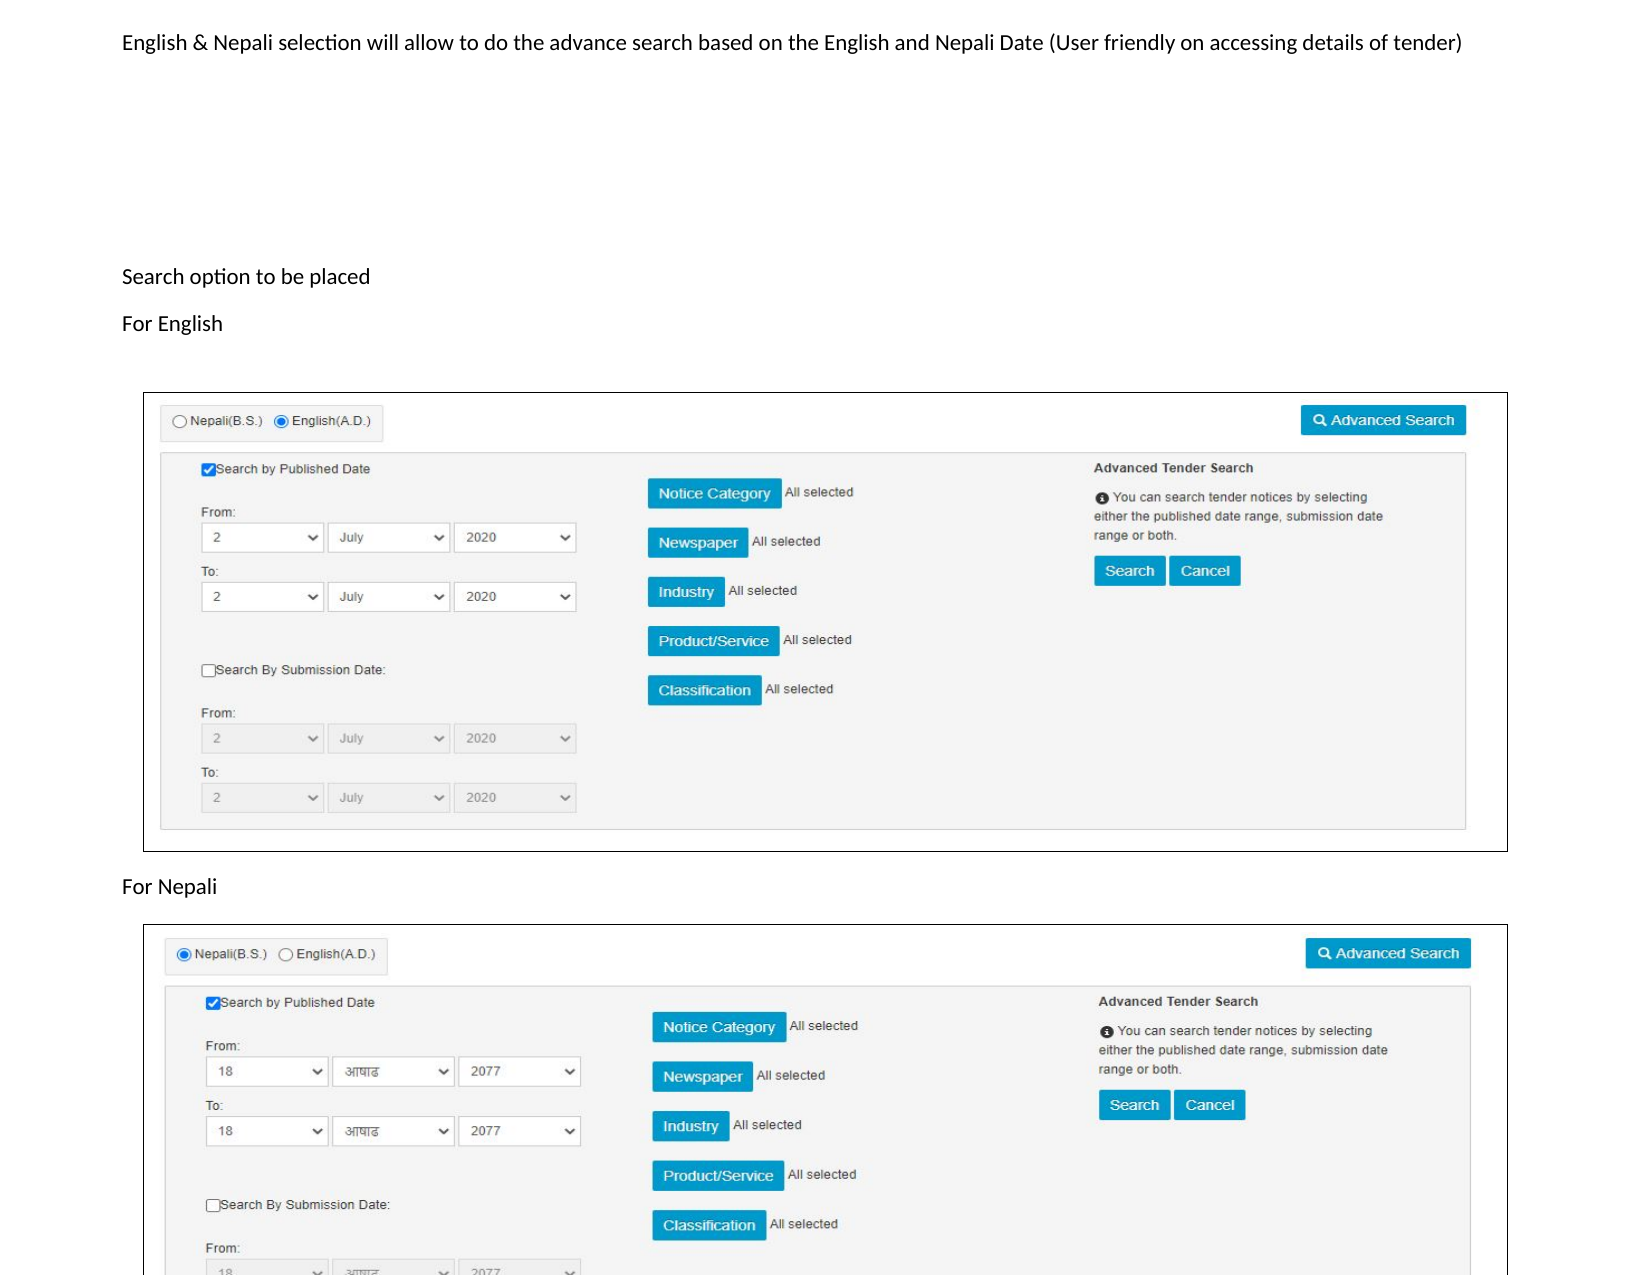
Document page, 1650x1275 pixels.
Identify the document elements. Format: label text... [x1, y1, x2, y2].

text English & Nepali selection will allow to do the advance search based on the English and Nepali Date (User friendly on accessing details of tender) [47, 28, 1603, 56]
text For Nepali [47, 872, 1603, 900]
picture [158, 399, 1483, 841]
text Search option to be placed [47, 262, 1603, 291]
picture [158, 932, 1479, 1275]
text For English [47, 309, 1603, 337]
